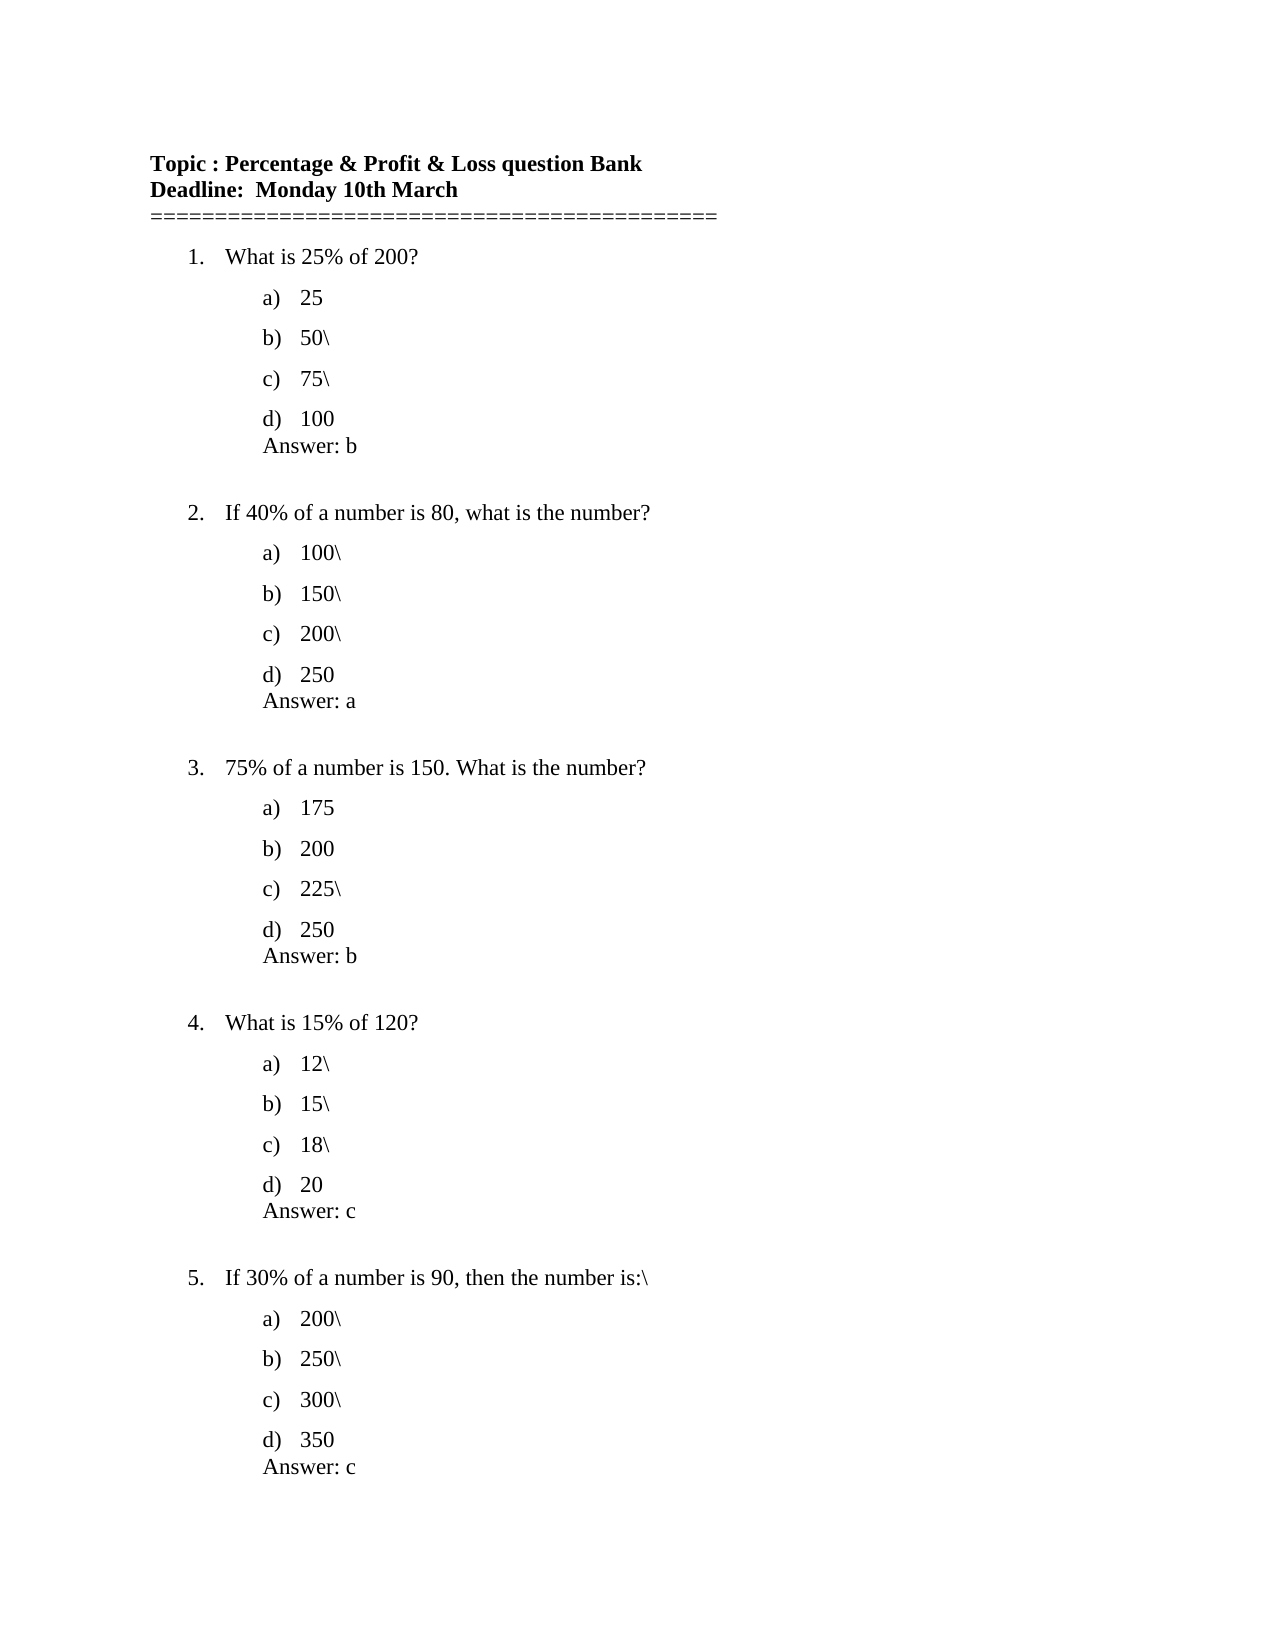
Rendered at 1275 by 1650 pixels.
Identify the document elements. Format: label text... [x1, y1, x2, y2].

list 18\ [262, 1131, 1125, 1157]
list 50\ [262, 324, 1125, 351]
list If 30% of a number is 90, then the number is:\ [187, 1264, 1125, 1291]
list 200 [262, 835, 1125, 861]
list What is 25% of 200? [187, 243, 1125, 269]
text Answer: b [187, 432, 1125, 458]
list 75\ [262, 365, 1125, 391]
list 175 [262, 794, 1125, 821]
list 250 [262, 916, 1125, 942]
text Deadline: Monday 10th March [150, 176, 1125, 203]
list 25 [262, 284, 1125, 310]
list 350 [262, 1427, 1125, 1453]
list 250 [262, 661, 1125, 687]
list 12\ [262, 1050, 1125, 1076]
text ============================================ [150, 203, 1125, 229]
text Topic : Percentage & Profit & Loss question Bank [150, 150, 1125, 176]
list 225\ [262, 875, 1125, 902]
list 300\ [262, 1386, 1125, 1412]
list 150\ [262, 579, 1125, 606]
list 15\ [262, 1090, 1125, 1117]
list 20 [262, 1171, 1125, 1198]
list 250\ [262, 1346, 1125, 1372]
list 100 [262, 405, 1125, 432]
list If 40% of a number is 80, what is the number? [187, 498, 1125, 525]
text Answer: c [262, 1198, 1125, 1224]
text Answer: c [262, 1453, 1125, 1479]
list 100\ [262, 539, 1125, 565]
list 200\ [262, 1305, 1125, 1331]
list 75% of a number is 150. What is the number? [187, 754, 1125, 780]
text Answer: a [262, 687, 1125, 713]
text Answer: b [262, 942, 1125, 969]
list What is 15% of 120? [187, 1009, 1125, 1036]
list 200\ [262, 620, 1125, 646]
